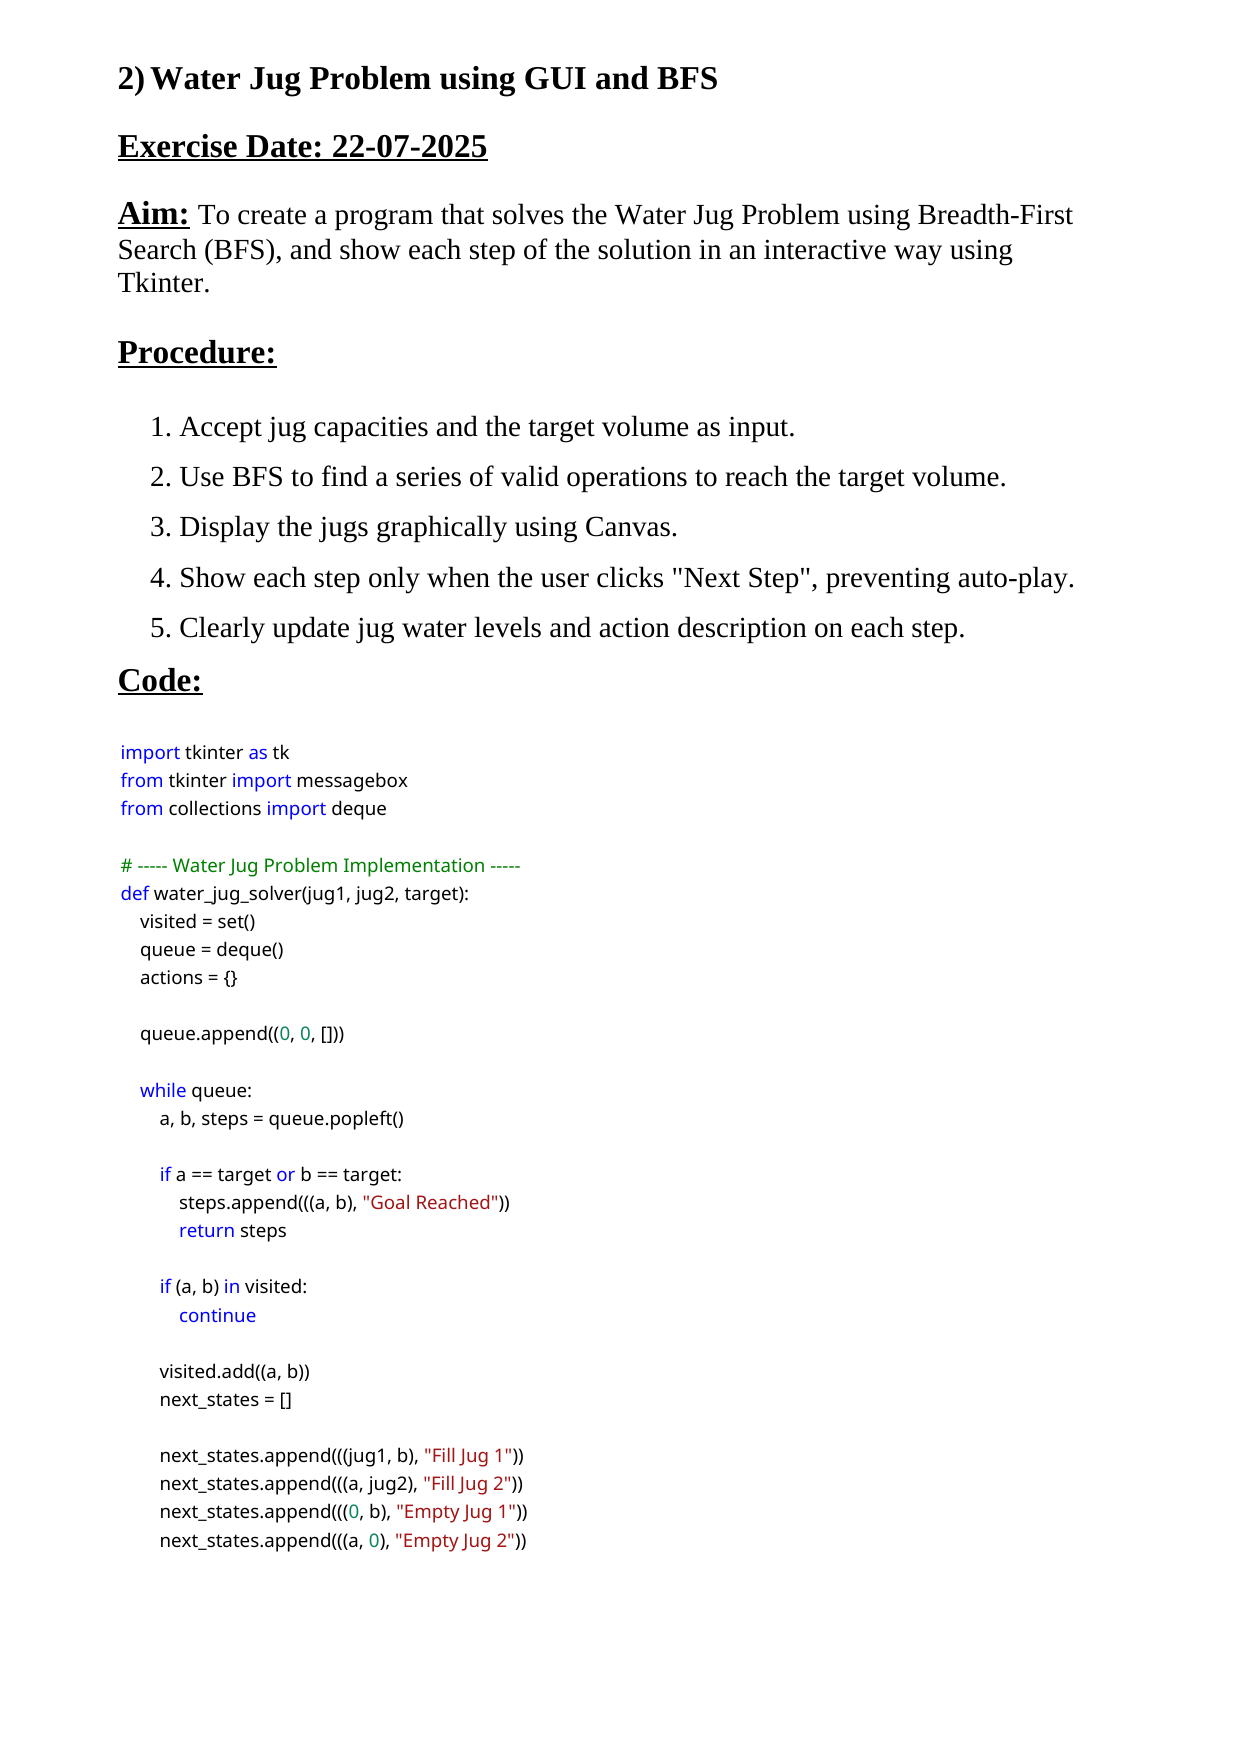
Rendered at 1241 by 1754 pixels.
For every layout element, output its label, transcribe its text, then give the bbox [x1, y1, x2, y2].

text next_states.append(((0, b), "Empty Jug 1")) [120, 1496, 1090, 1524]
text Exercise Date: 22-07-2025 [117, 126, 1090, 164]
list Water Jug Problem using GUI and BFS [117, 58, 1090, 97]
text while queue: [120, 1074, 1090, 1102]
text continue [120, 1299, 1090, 1327]
text queue = deque() [120, 934, 1090, 962]
text 3. Display the jugs graphically using Canvas. [150, 509, 1090, 543]
text next_states.append(((a, jug2), "Fill Jug 2")) [120, 1468, 1090, 1496]
text next_states.append(((a, 0), "Empty Jug 2")) [120, 1524, 1090, 1552]
text 4. Show each step only when the user clicks "Next Step", preventing auto-play. [150, 560, 1090, 593]
text a, b, steps = queue.popleft() [120, 1102, 1090, 1131]
text from tkinter import messagebox [120, 765, 1090, 793]
text import tkinter as tk [120, 737, 1090, 765]
text 2. Use BFS to find a series of valid operations to reach the target volume. [150, 459, 1090, 493]
text next_states.append(((jug1, b), "Fill Jug 1")) [120, 1440, 1090, 1468]
text Procedure: [117, 332, 1090, 371]
text steps.append(((a, b), "Goal Reached")) [120, 1187, 1090, 1215]
text Code: [117, 660, 1090, 698]
text queue.append((0, 0, [])) [120, 1018, 1090, 1046]
text visited = set() [120, 906, 1090, 934]
text if a == target or b == target: [120, 1159, 1090, 1187]
text 1. Accept jug capacities and the target volume as input. [150, 409, 1090, 443]
text return steps [120, 1215, 1090, 1243]
text from collections import deque [120, 793, 1090, 821]
text # ----- Water Jug Problem Implementation ----- [120, 849, 1090, 877]
text Aim: To create a program that solves the Water Jug Problem using Breadth-First Search (BFS), and show each step of the solution in an interactive way using Tkinter. [117, 193, 1090, 299]
text if (a, b) in visited: [120, 1271, 1090, 1299]
text def water_jug_solver(jug1, jug2, target): [120, 877, 1090, 906]
text actions = {} [120, 962, 1090, 990]
text next_states = [] [120, 1384, 1090, 1412]
text visited.add((a, b)) [120, 1356, 1090, 1384]
text 5. Clearly update jug water levels and action description on each step. [150, 610, 1090, 643]
